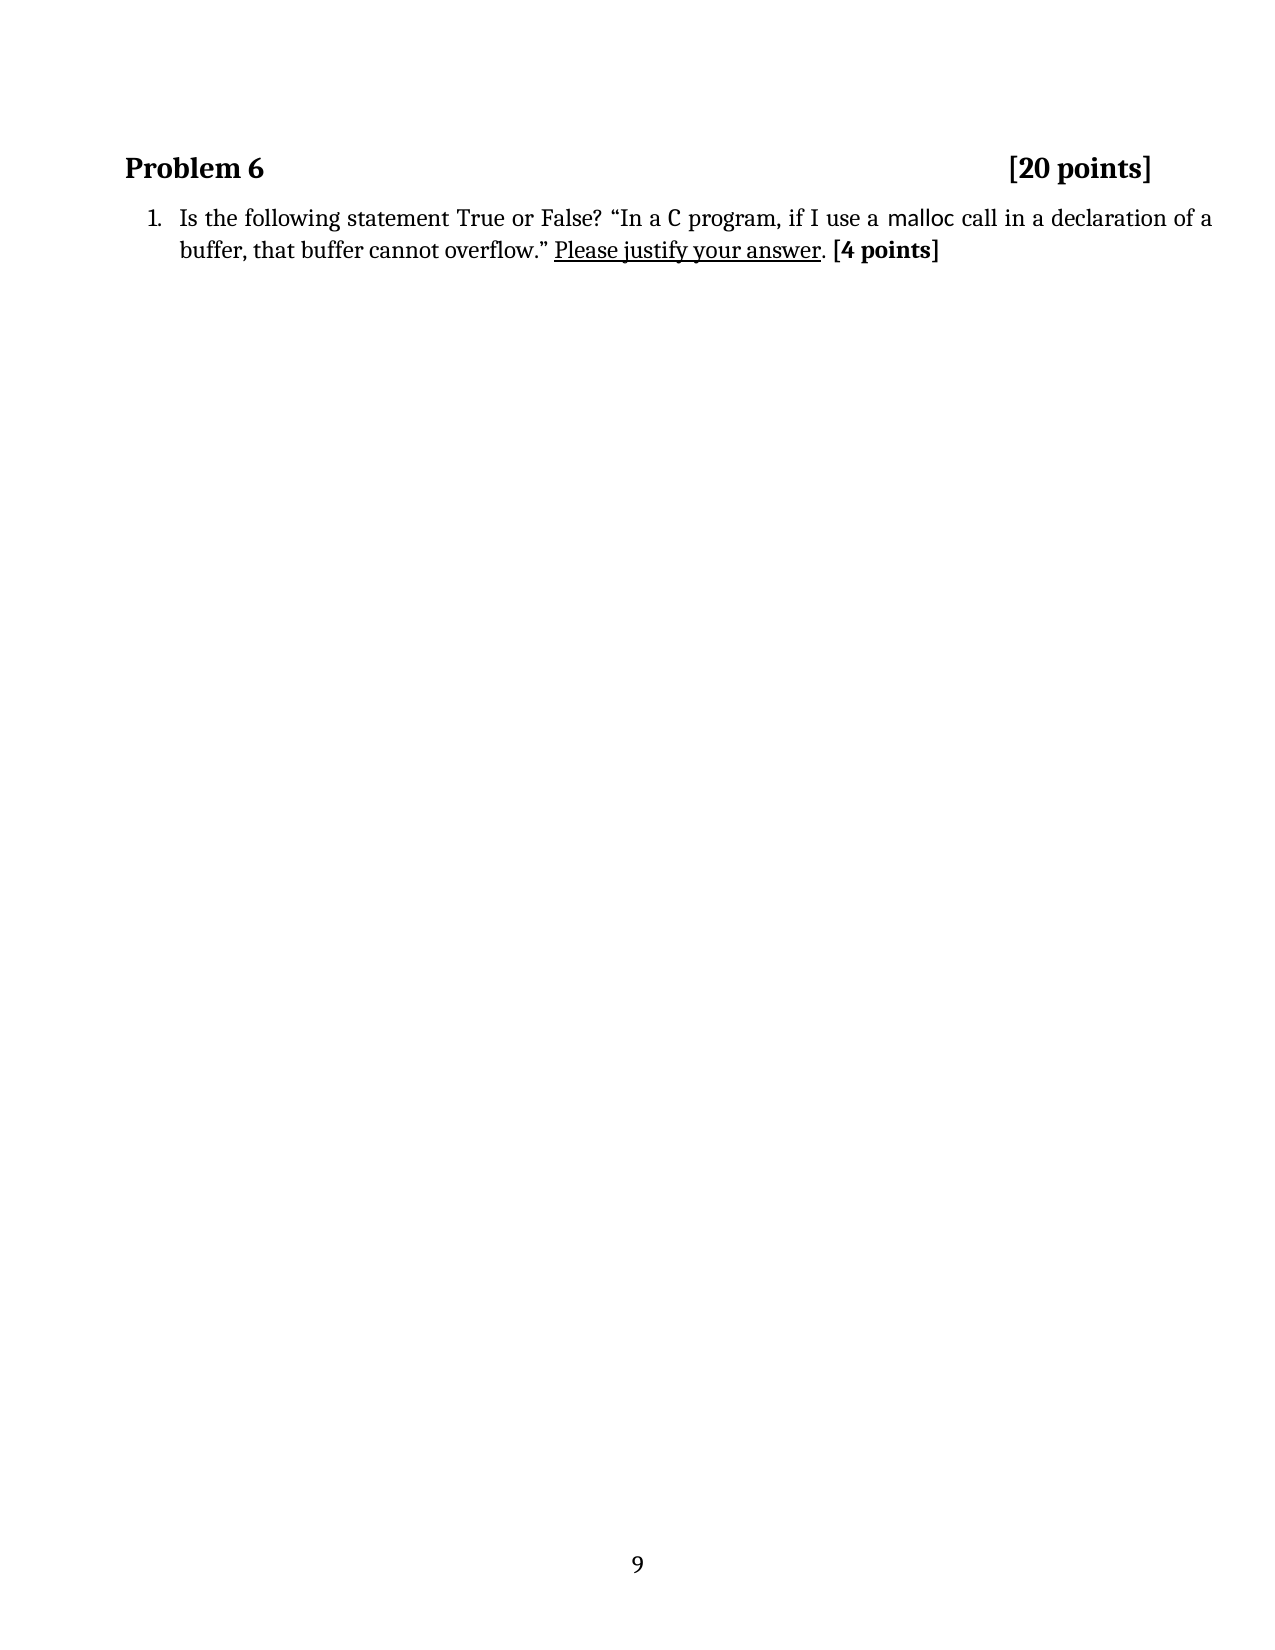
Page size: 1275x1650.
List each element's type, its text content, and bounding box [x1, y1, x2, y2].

subtitle Problem 6 [20 points] [66, 152, 1213, 187]
list Is the following statement True or False? “In a C program, if I use a malloc call in a declaration of a buffer, that buffer cannot overflow.” Please justify your answer. [4 points] [148, 202, 1213, 265]
